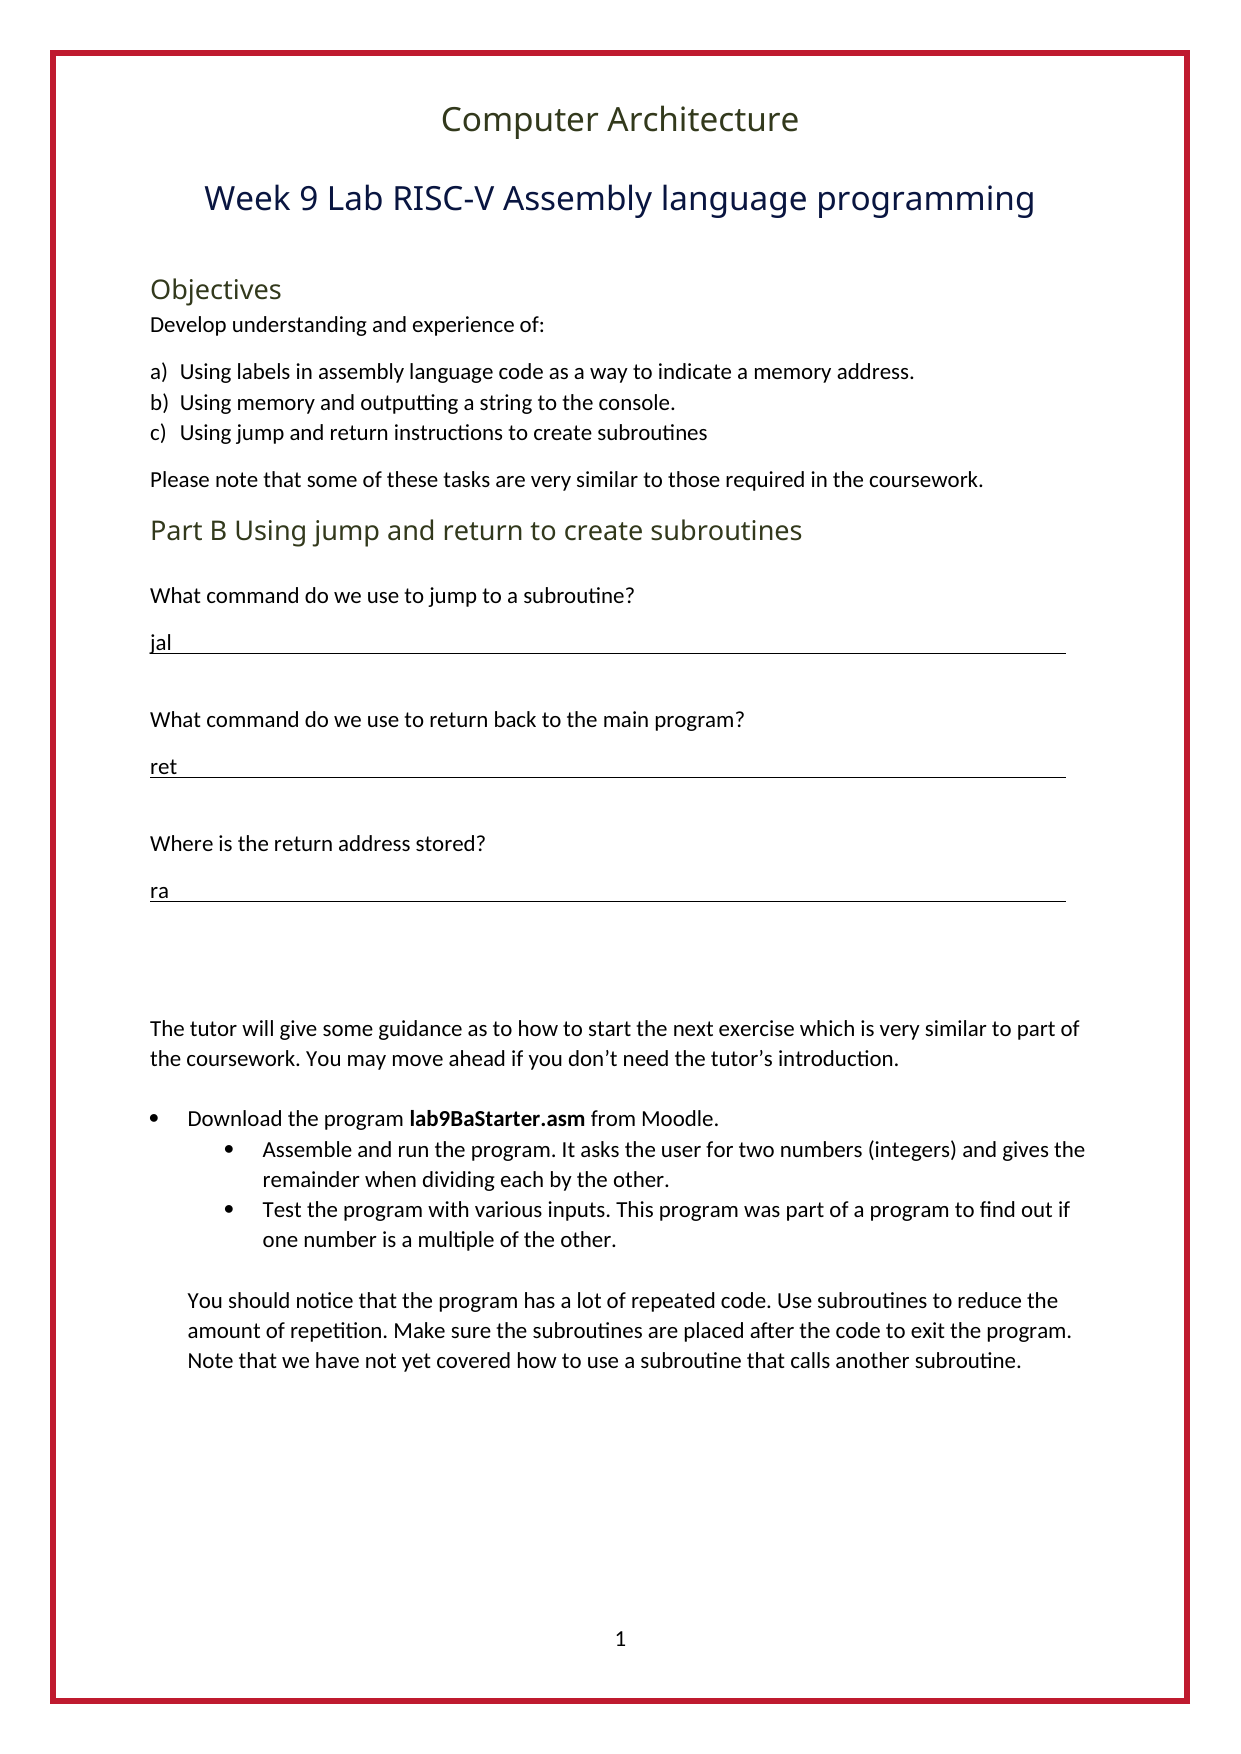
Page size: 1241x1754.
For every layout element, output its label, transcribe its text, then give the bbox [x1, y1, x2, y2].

list Assemble and run the program. It asks the user for two numbers (integers) and gives the remainder when dividing each by the other. [225, 1135, 1090, 1193]
list Using labels in assembly language code as a way to indicate a memory address. [150, 357, 1090, 385]
list What command do we use to return back to the main program? [150, 706, 1090, 733]
subtitle Objectives [150, 271, 1090, 308]
text Develop understanding and experience of: [150, 311, 1090, 338]
list Download the program lab9BaStarter.asm from Moodle. [150, 1104, 1090, 1132]
list You should notice that the program has a lot of repeated code. Use subroutines to reduce the amount of repetition. Make sure the subroutines are placed after the code to exit the program. Note that we have not yet covered how to use a subroutine that calls another subroutine. [187, 1286, 1090, 1374]
text ra [150, 876, 1090, 904]
subtitle Week 9 Lab RISC-V Assembly language programming [150, 175, 1090, 220]
list Test the program with various inputs. This program was part of a program to find out if one number is a multiple of the other. [225, 1195, 1090, 1253]
list Where is the return address stored? [150, 829, 1090, 857]
text Please note that some of these tasks are very similar to those required in the coursework. [150, 465, 1090, 493]
list Using jump and return instructions to create subroutines [150, 418, 1090, 446]
list The tutor will give some guidance as to how to start the next exercise which is very similar to part of the coursework. You may move ahead if you don’t need the tutor’s introduction. [150, 1014, 1090, 1072]
list Using memory and outputting a string to the console. [150, 388, 1090, 416]
list What command do we use to jump to a subroutine? [150, 582, 1090, 609]
text jal [150, 628, 1090, 656]
subtitle Part B Using jump and return to create subroutines [150, 512, 1090, 548]
text ret [150, 752, 1090, 780]
